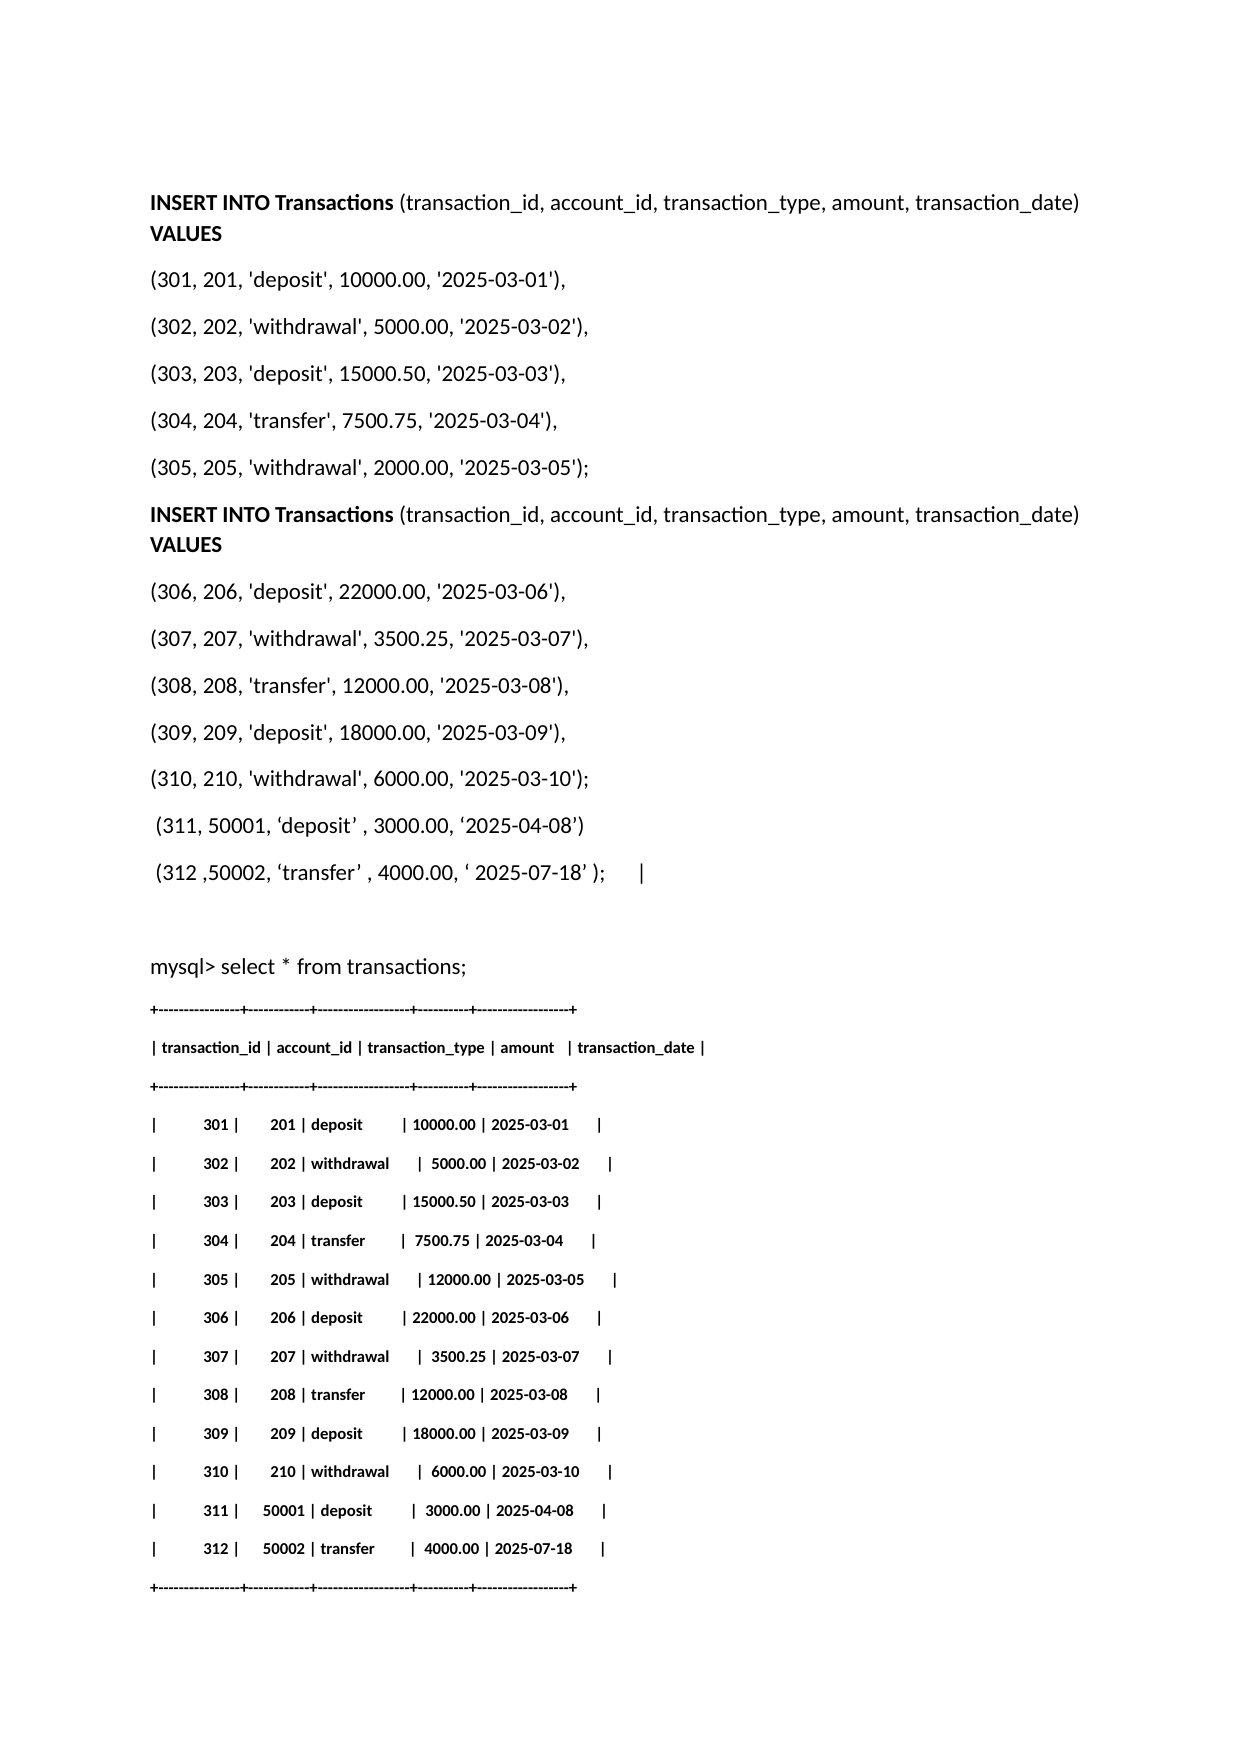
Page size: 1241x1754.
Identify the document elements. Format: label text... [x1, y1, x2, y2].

text | 312 | 50002 | transfer | 4000.00 | 2025-07-18 | [150, 1538, 1090, 1559]
text (310, 210, 'withdrawal', 6000.00, '2025-03-10'); [150, 764, 1090, 793]
text | 304 | 204 | transfer | 7500.75 | 2025-03-04 | [150, 1230, 1090, 1251]
text | 309 | 209 | deposit | 18000.00 | 2025-03-09 | [150, 1423, 1090, 1443]
text INSERT INTO Transactions (transaction_id, account_id, transaction_type, amount, transaction_date) VALUES [150, 500, 1090, 558]
text (307, 207, 'withdrawal', 3500.25, '2025-03-07'), [150, 624, 1090, 652]
text | 303 | 203 | deposit | 15000.50 | 2025-03-03 | [150, 1192, 1090, 1212]
text | 306 | 206 | deposit | 22000.00 | 2025-03-06 | [150, 1307, 1090, 1328]
text (306, 206, 'deposit', 22000.00, '2025-03-06'), [150, 577, 1090, 605]
text +----------------+------------+------------------+----------+------------------+ [150, 999, 1090, 1019]
text | 302 | 202 | withdrawal | 5000.00 | 2025-03-02 | [150, 1153, 1090, 1173]
text (302, 202, 'withdrawal', 5000.00, '2025-03-02'), [150, 312, 1090, 341]
text (309, 209, 'deposit', 18000.00, '2025-03-09'), [150, 718, 1090, 746]
text | transaction_id | account_id | transaction_type | amount | transaction_date | [150, 1037, 1090, 1058]
text (305, 205, 'withdrawal', 2000.00, '2025-03-05'); [150, 453, 1090, 481]
text (301, 201, 'deposit', 10000.00, '2025-03-01'), [150, 266, 1090, 294]
text | 310 | 210 | withdrawal | 6000.00 | 2025-03-10 | [150, 1461, 1090, 1482]
text INSERT INTO Transactions (transaction_id, account_id, transaction_type, amount, transaction_date) VALUES [150, 188, 1090, 247]
text (304, 204, 'transfer', 7500.75, '2025-03-04'), [150, 406, 1090, 434]
text (312 ,50002, ‘transfer’ , 4000.00, ‘ 2025-07-18’ ); | [150, 858, 1090, 886]
text | 308 | 208 | transfer | 12000.00 | 2025-03-08 | [150, 1384, 1090, 1405]
text (311, 50001, ‘deposit’ , 3000.00, ‘2025-04-08’) [150, 811, 1090, 839]
text | 311 | 50001 | deposit | 3000.00 | 2025-04-08 | [150, 1500, 1090, 1520]
text | 301 | 201 | deposit | 10000.00 | 2025-03-01 | [150, 1114, 1090, 1135]
text +----------------+------------+------------------+----------+------------------+ [150, 1076, 1090, 1096]
text | 305 | 205 | withdrawal | 12000.00 | 2025-03-05 | [150, 1269, 1090, 1289]
text +----------------+------------+------------------+----------+------------------+ [150, 1577, 1090, 1597]
text (308, 208, 'transfer', 12000.00, '2025-03-08'), [150, 671, 1090, 699]
text | 307 | 207 | withdrawal | 3500.25 | 2025-03-07 | [150, 1346, 1090, 1366]
text (303, 203, 'deposit', 15000.50, '2025-03-03'), [150, 359, 1090, 387]
text mysql> select * from transactions; [150, 952, 1090, 980]
